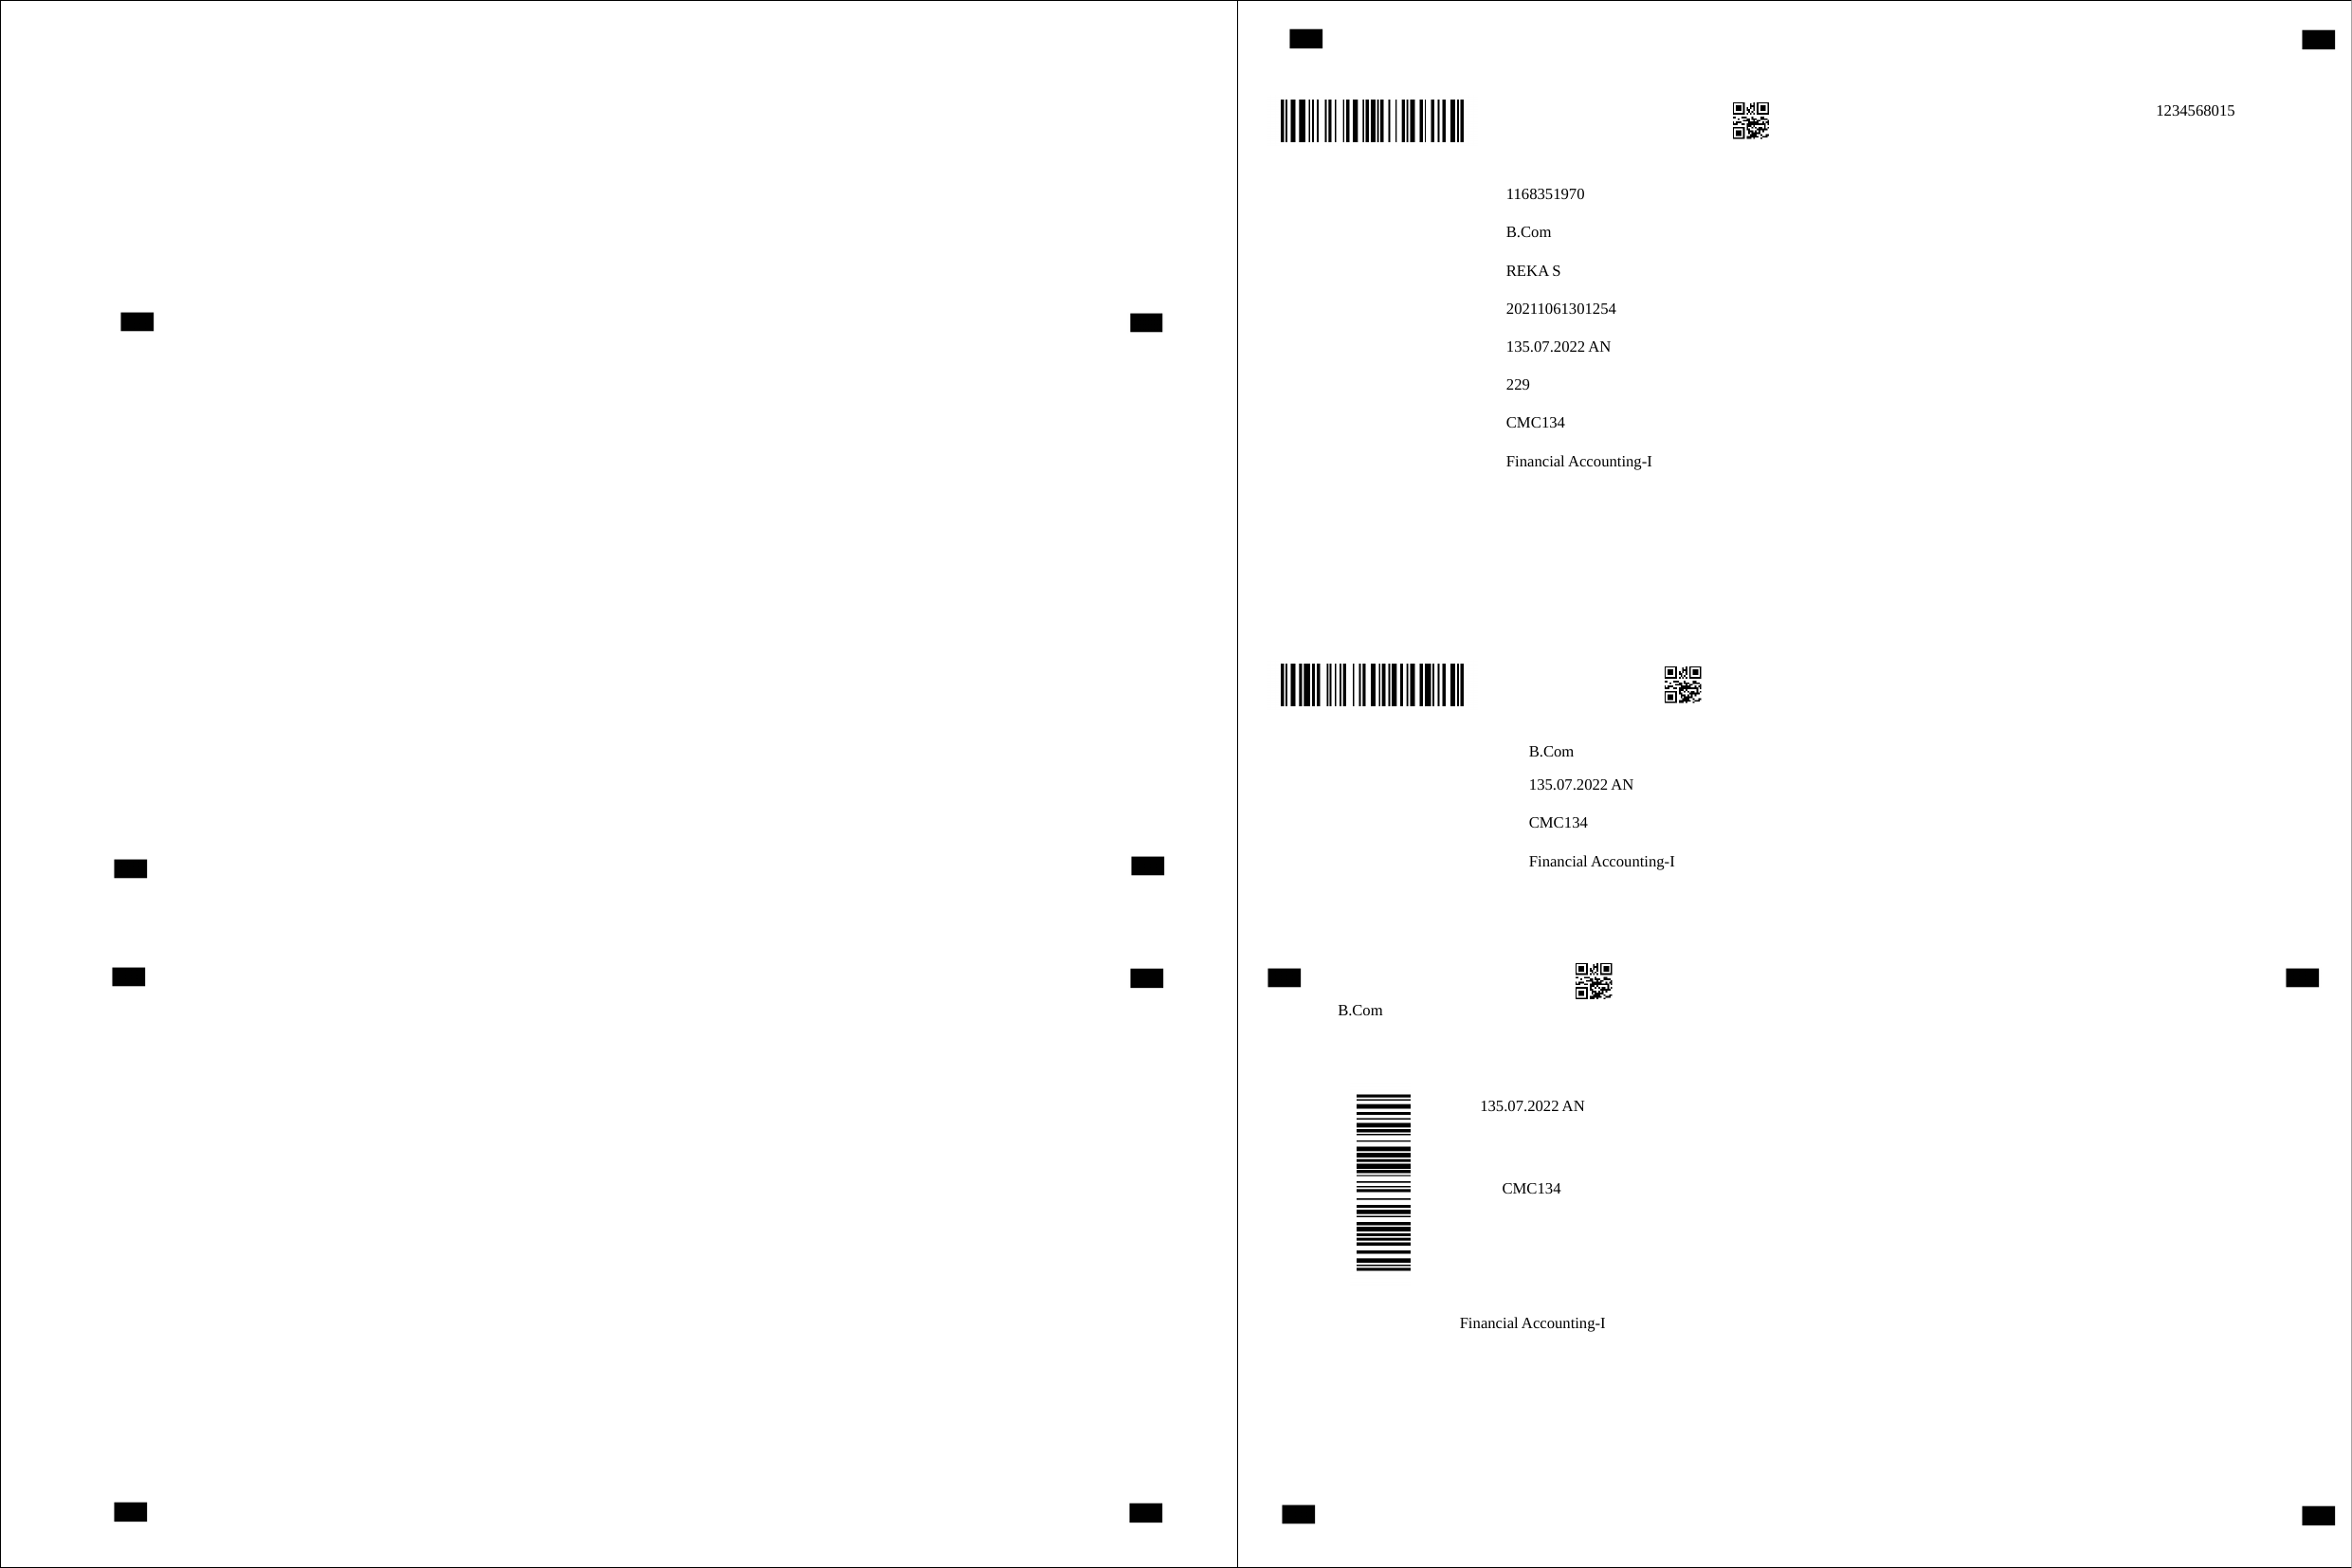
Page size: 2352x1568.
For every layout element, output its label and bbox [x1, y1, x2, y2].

picture [1350, 1080, 1411, 1285]
picture [1280, 1504, 1318, 1525]
table_header [1, 1, 1237, 1567]
picture [111, 858, 150, 880]
picture [1267, 95, 1479, 146]
picture [2299, 28, 2338, 51]
picture [1128, 968, 1166, 990]
picture [1267, 660, 1479, 710]
picture [111, 1501, 150, 1523]
picture [2299, 1504, 2338, 1527]
picture [1725, 95, 1776, 146]
table_header [1238, 1, 2351, 1567]
picture [1657, 660, 1708, 710]
picture [1286, 28, 1325, 50]
picture [1127, 312, 1165, 334]
picture [1568, 956, 1619, 1006]
picture [109, 966, 148, 988]
picture [118, 311, 156, 333]
picture [1126, 1502, 1165, 1524]
picture [2283, 967, 2322, 989]
picture [1265, 967, 1304, 989]
picture [1128, 855, 1167, 877]
